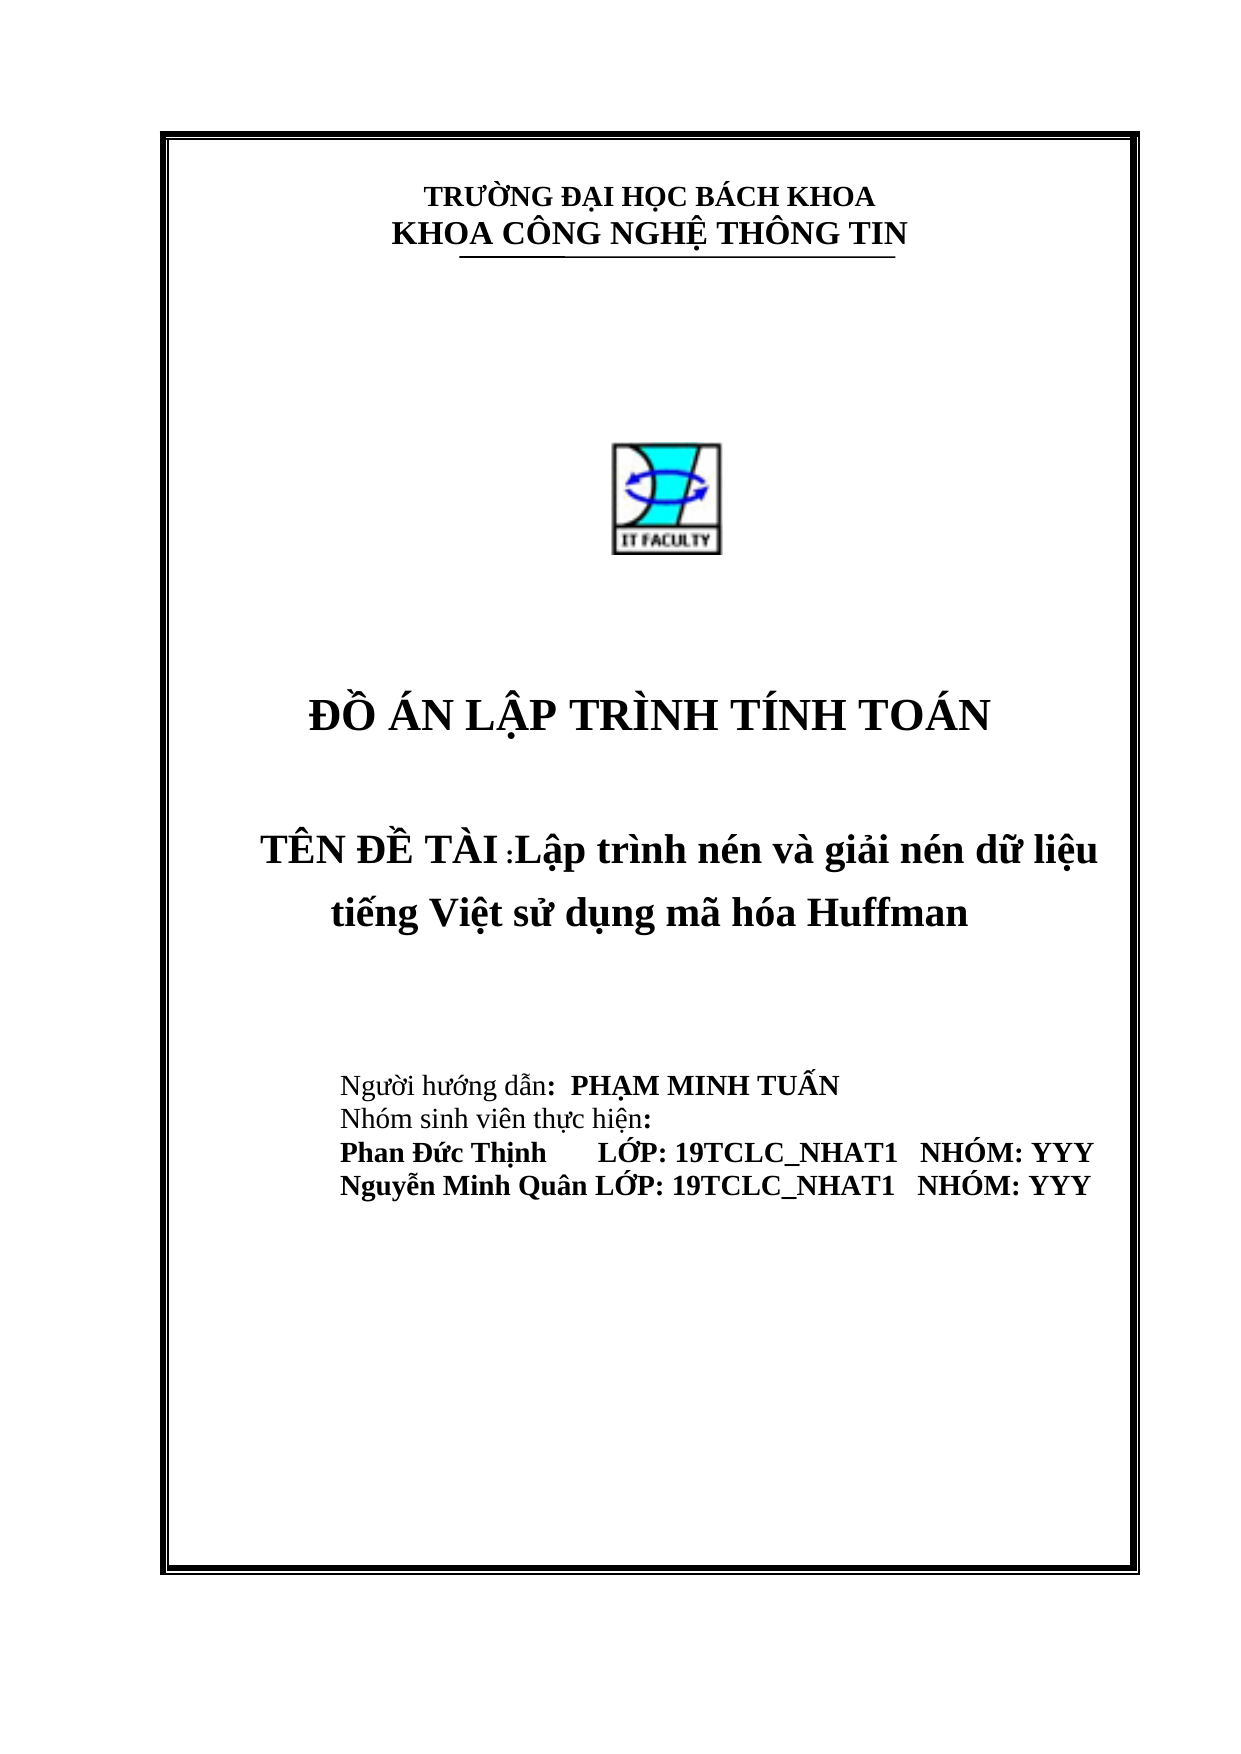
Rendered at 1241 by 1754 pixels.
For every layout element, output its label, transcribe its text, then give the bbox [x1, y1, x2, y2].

text Người hướng dẫn: PHẠM MINH TUẤN [169, 1056, 1130, 1101]
picture [610, 442, 723, 555]
text Nhóm sinh viên thực hiện: [177, 1101, 1122, 1135]
text TÊN ĐỀ TÀI :Lập trình nén và giải nén dữ liệu tiếng Việt sử dụng mã hóa Huffman [169, 813, 1130, 935]
text ĐỒ ÁN LẬP TRÌNH TÍNH TOÁN [169, 676, 1130, 740]
text TRƯỜNG ĐẠI HỌC BÁCH KHOA [169, 168, 1130, 213]
text KHOA CÔNG NGHỆ THÔNG TIN [177, 213, 1122, 251]
text Nguyễn Minh Quân LỚP: 19TCLC_NHAT1 NHÓM: YYY [177, 1168, 1122, 1202]
text Phan Đức Thịnh LỚP: 19TCLC_NHAT1 NHÓM: YYY [177, 1135, 1122, 1168]
